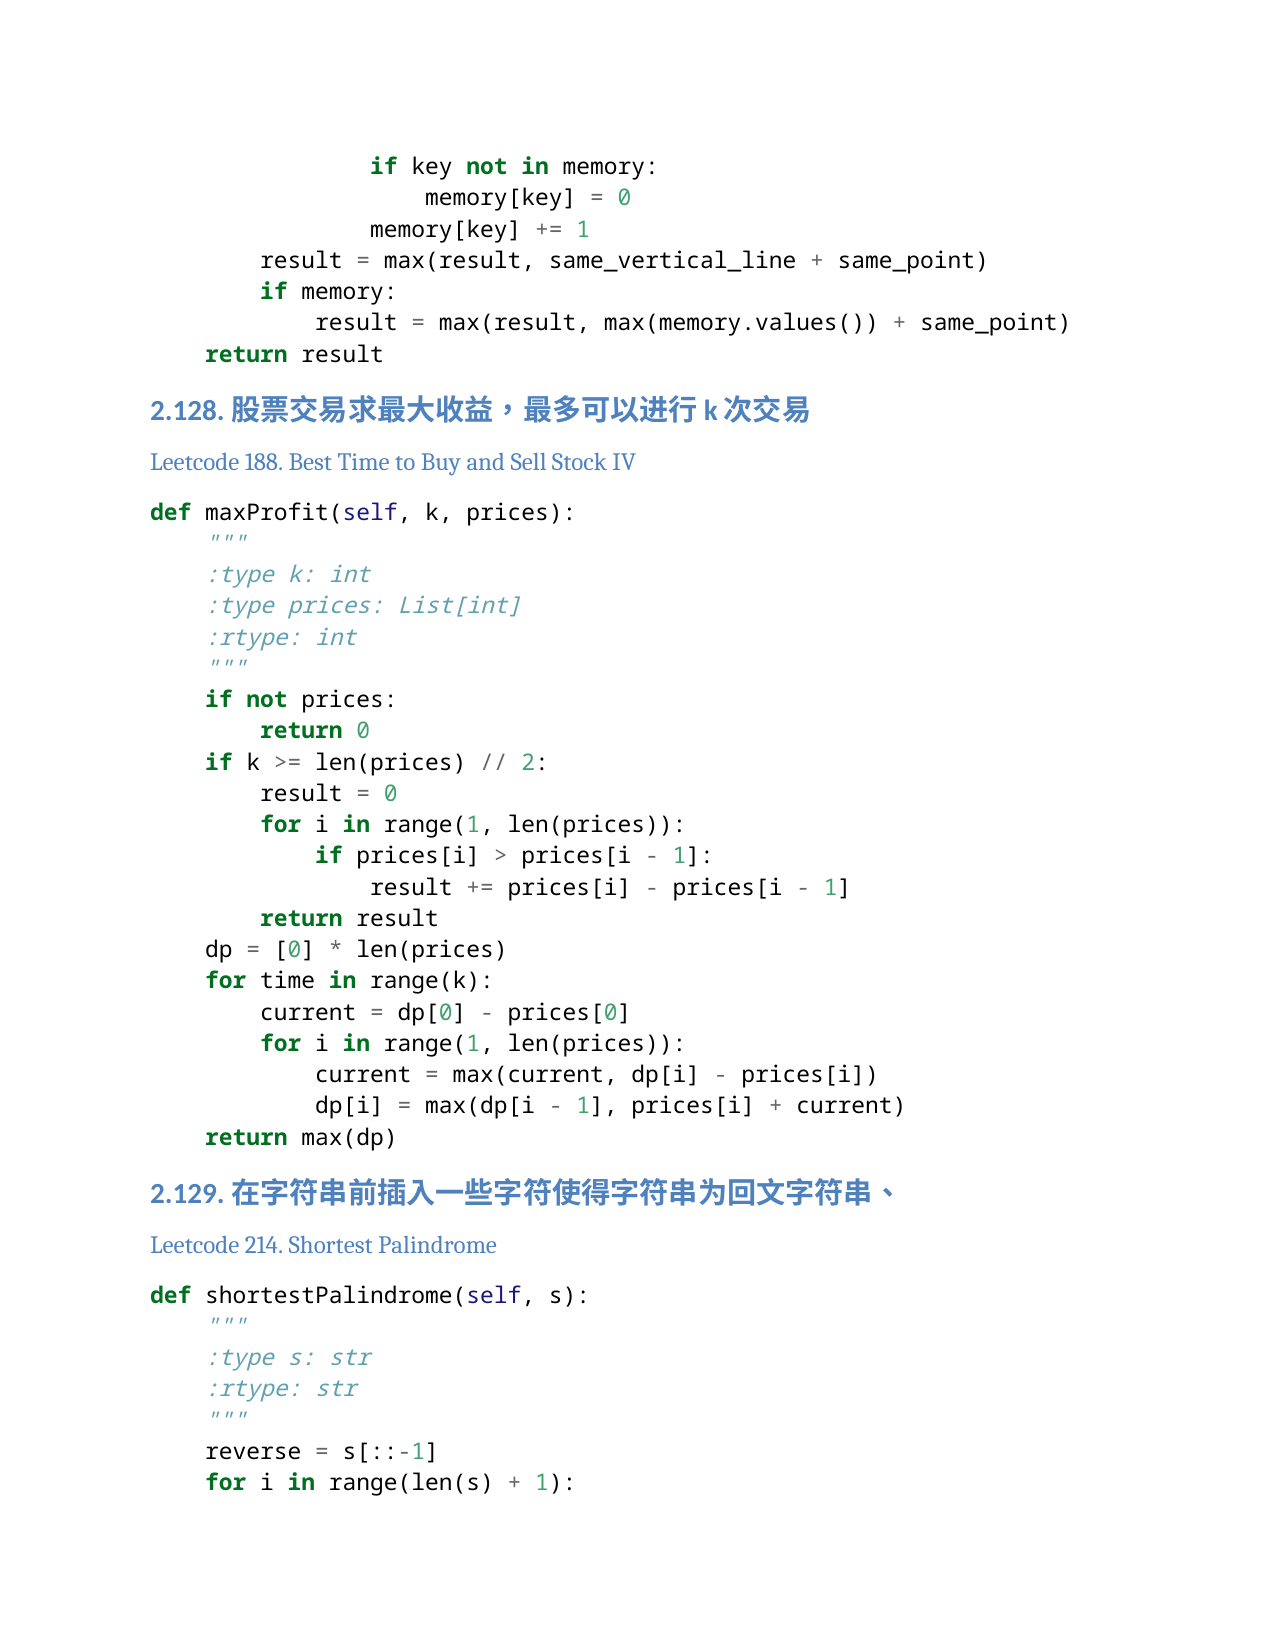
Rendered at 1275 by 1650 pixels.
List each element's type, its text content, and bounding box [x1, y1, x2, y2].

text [150, 1278, 1125, 1497]
text Leetcode 188. Best Time to Buy and Sell Stock IV [150, 448, 1125, 477]
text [150, 150, 1125, 369]
text Leetcode 214. Shortest Palindrome [150, 1231, 1125, 1260]
subtitle 2.128. 股票交易求最大收益，最多可以进行k次交易 [150, 389, 1125, 429]
subtitle 2.129. 在字符串前插入一些字符使得字符串为回文字符串、 [150, 1173, 1125, 1212]
text def maxProfit(self, k, prices): """ :type k: int :type prices: List[int] :rtype: int """ if not prices: return 0 if k >= len(prices) // 2: result = 0 for i in range(1, len(prices)): if prices[i] > prices[i - 1]: result += prices[i] - prices[i - 1] return result dp = [0] * len(prices) for time in range(k): current = dp[0] - prices[0] for i in range(1, len(prices)): current = max(current, dp[i] - prices[i]) dp[i] = max(dp[i - 1], prices[i] + current) return max(dp) [150, 496, 1125, 1152]
